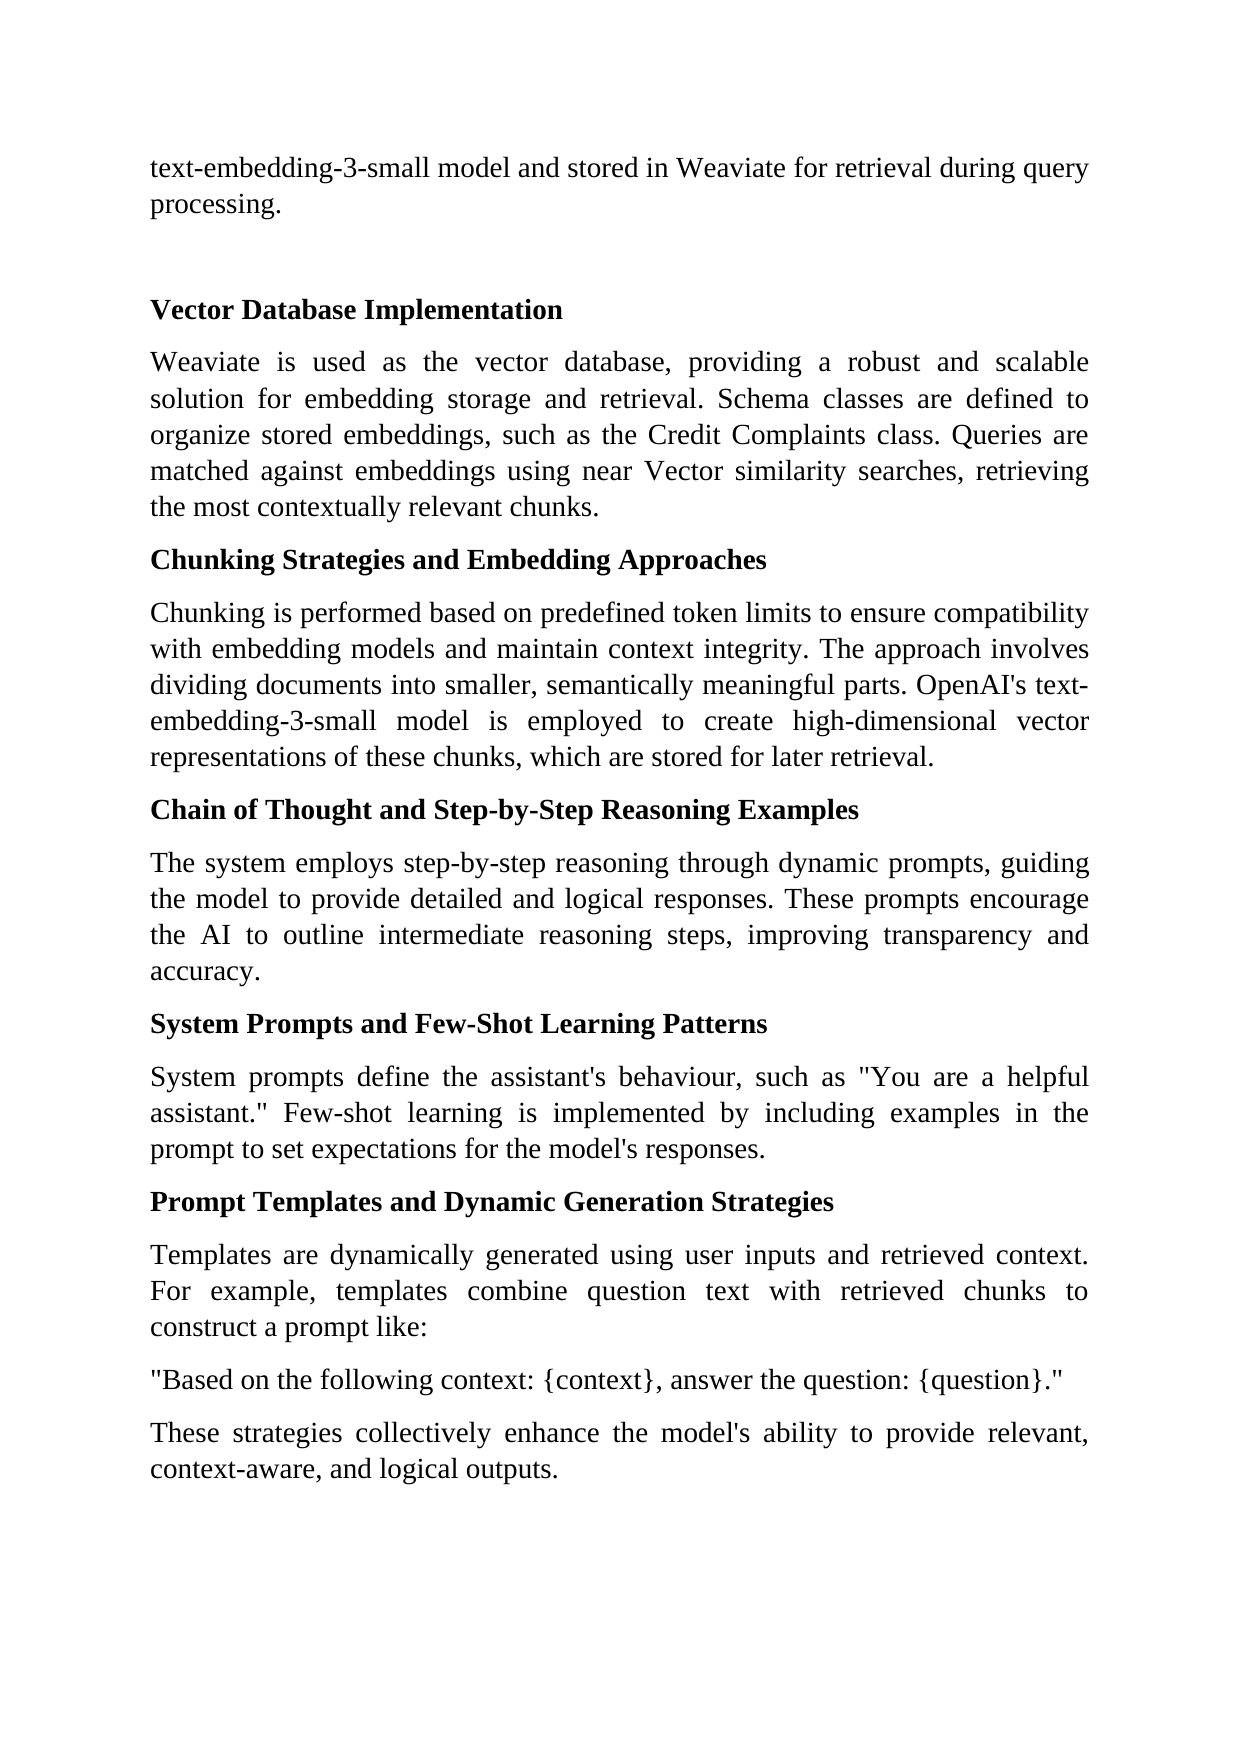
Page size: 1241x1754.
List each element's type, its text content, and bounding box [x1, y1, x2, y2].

text Chain of Thought and Step-by-Step Reasoning Examples [150, 792, 1090, 826]
text Templates are dynamically generated using user inputs and retrieved context. For example, templates combine question text with retrieved chunks to construct a prompt like: [150, 1237, 1090, 1343]
text These strategies collectively enhance the model's ability to provide relevant, context-aware, and logical outputs. [150, 1415, 1090, 1484]
text "Based on the following context: {context}, answer the question: {question}." [150, 1362, 1090, 1396]
text System prompts define the assistant's behaviour, such as "You are a helpful assistant." Few-shot learning is implemented by including examples in the prompt to set expectations for the model's responses. [150, 1059, 1090, 1165]
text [150, 150, 1090, 220]
text Chunking is performed based on predefined token limits to ensure compatibility with embedding models and maintain context integrity. The approach involves dividing documents into smaller, semantically meaningful parts. OpenAI's text-embedding-3-small model is employed to create high-dimensional vector representations of these chunks, which are stored for later retrieval. [150, 595, 1090, 773]
text Prompt Templates and Dynamic Generation Strategies [150, 1184, 1090, 1218]
text Vector Database Implementation [150, 292, 1090, 325]
text Chunking Strategies and Embedding Approaches [150, 542, 1090, 576]
text The system employs step-by-step reasoning through dynamic prompts, guiding the model to provide detailed and logical responses. These prompts encourage the AI to outline intermediate reasoning steps, improving transparency and accuracy. [150, 845, 1090, 987]
text Weaviate is used as the vector database, providing a robust and scalable solution for embedding storage and retrieval. Schema classes are defined to organize stored embeddings, such as the Credit Complaints class. Queries are matched against embeddings using near Vector similarity searches, retrieving the most contextually relevant chunks. [150, 344, 1090, 523]
text System Prompts and Few-Shot Learning Patterns [150, 1006, 1090, 1040]
